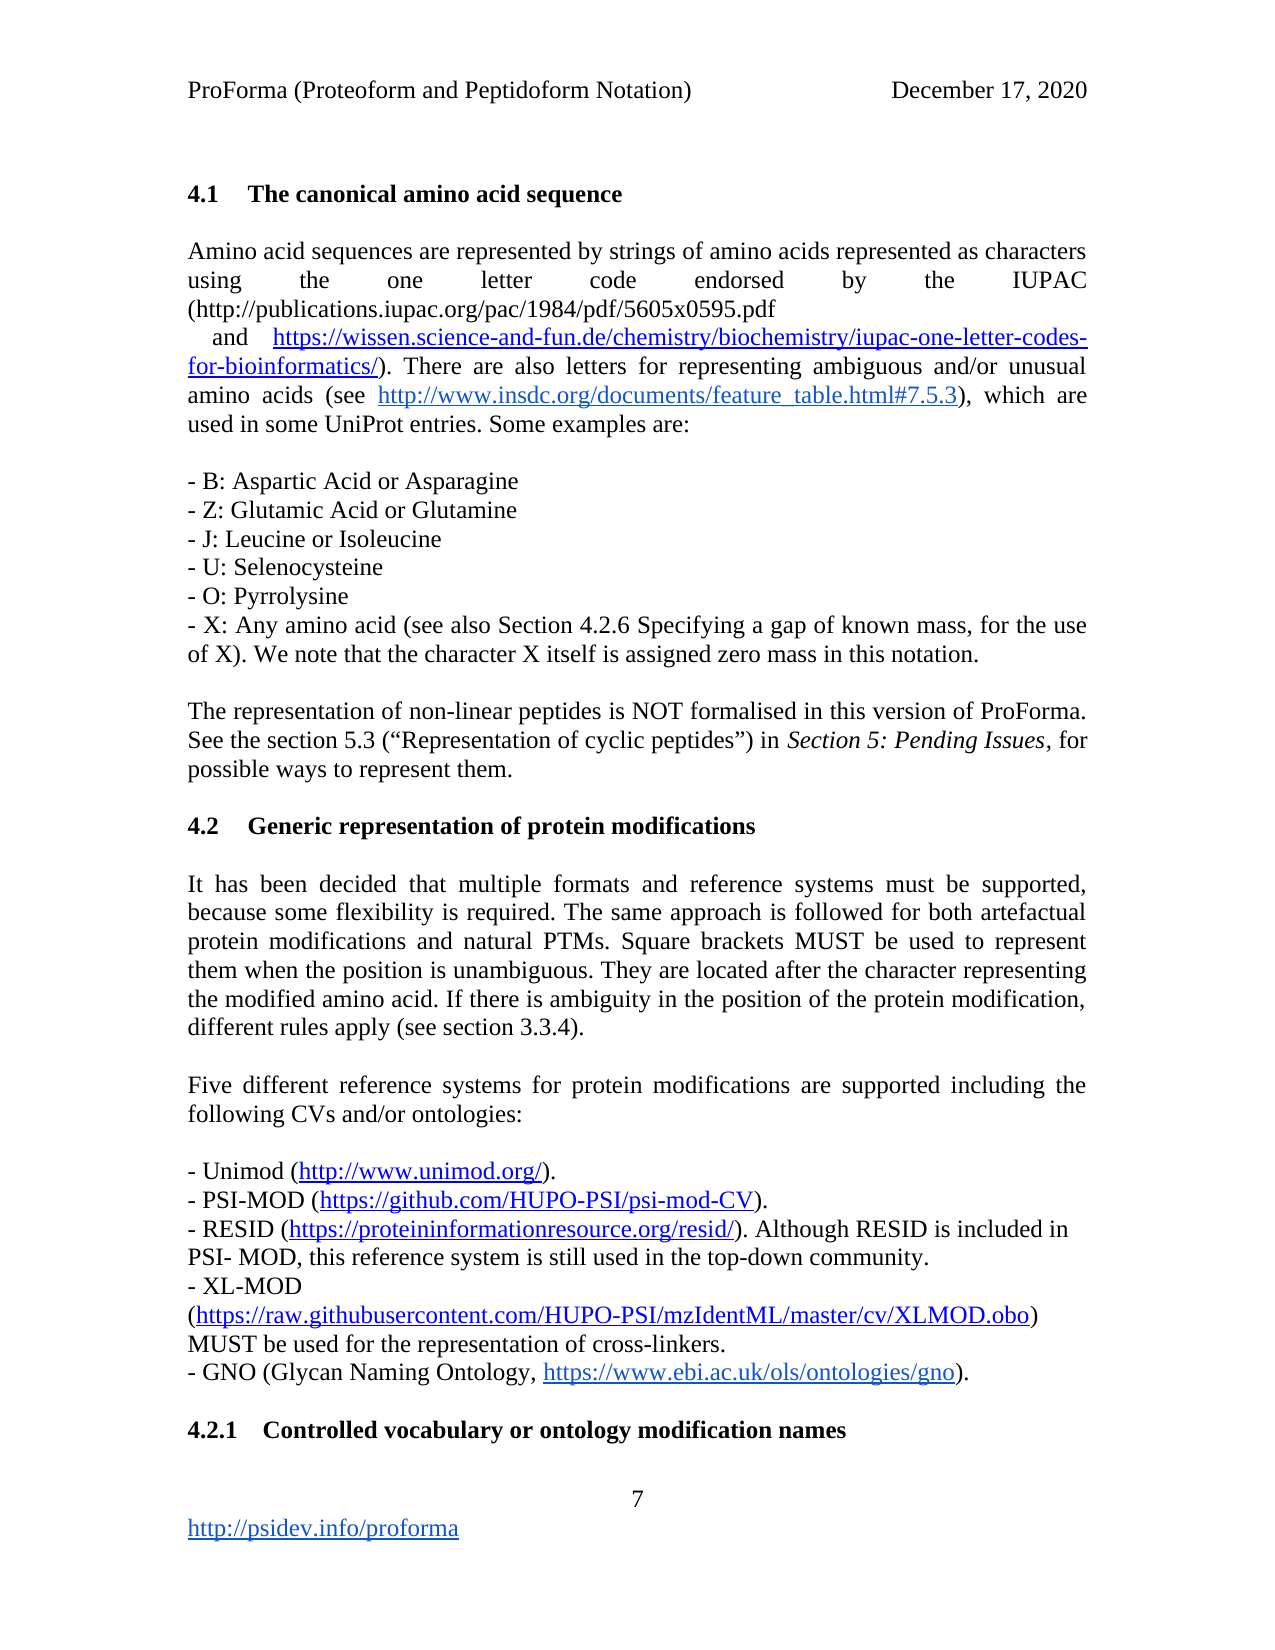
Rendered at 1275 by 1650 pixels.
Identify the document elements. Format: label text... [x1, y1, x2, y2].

text The representation of non-linear peptides is NOT formalised in this version of ProForma. See the section 5.3 (“Representation of cyclic peptides”) in Section 5: Pending Issues, for possible ways to represent them. [187, 696, 1087, 782]
subtitle The canonical amino acid sequence [187, 179, 1087, 207]
text - GNO (Glycan Naming Ontology, https://www.ebi.ac.uk/ols/ontologies/gno). [187, 1357, 1087, 1386]
text - Z: Glutamic Acid or Glutamine [187, 495, 1087, 524]
subtitle Generic representation of protein modifications [187, 811, 1087, 840]
text and https://wissen.science-and-fun.de/chemistry/biochemistry/iupac-one-letter-codes-for-bioinformatics/). There are also letters for representing ambiguous and/or unusual amino acids (see http://www.insdc.org/documents/feature_table.html#7.5.3), which are used in some UniProt entries. Some examples are: [187, 322, 1087, 437]
text - U: Selenocysteine [187, 552, 1087, 581]
text - PSI-MOD (https://github.com/HUPO-PSI/psi-mod-CV). [187, 1185, 1087, 1214]
text Five different reference systems for protein modifications are supported including the following CVs and/or ontologies: [187, 1070, 1087, 1127]
text - X: Any amino acid (see also Section 4.2.6 Specifying a gap of known mass, for the use of X). We note that the character X itself is assigned zero mass in this notation. [187, 610, 1087, 667]
text It has been decided that multiple formats and reference systems must be supported, because some flexibility is required. The same approach is followed for both artefactual protein modifications and natural PTMs. Square brackets MUST be used to represent them when the position is unambiguous. They are located after the character representing the modified amino acid. If there is ambiguity in the position of the protein modification, different rules apply (see section 3.3.4). [187, 869, 1087, 1041]
text - XL-MOD (https://raw.githubusercontent.com/HUPO-PSI/mzIdentML/master/cv/XLMOD.obo) MUST be used for the representation of cross-linkers. [187, 1271, 1087, 1357]
text - Unimod (http://www.unimod.org/). [187, 1156, 1087, 1185]
text Amino acid sequences are represented by strings of amino acids represented as characters using the one letter code endorsed by the IUPAC (http://publications.iupac.org/pac/1984/pdf/5605x0595.pdf [187, 236, 1087, 322]
text - O: Pyrrolysine [187, 581, 1087, 610]
text - B: Aspartic Acid or Asparagine [187, 466, 1087, 495]
text - RESID (https://proteininformationresource.org/resid/). Although RESID is included in PSI- MOD, this reference system is still used in the top-down community. [187, 1214, 1087, 1271]
subtitle Controlled vocabulary or ontology modification names [187, 1415, 1087, 1444]
text - J: Leucine or Isoleucine [187, 524, 1087, 552]
